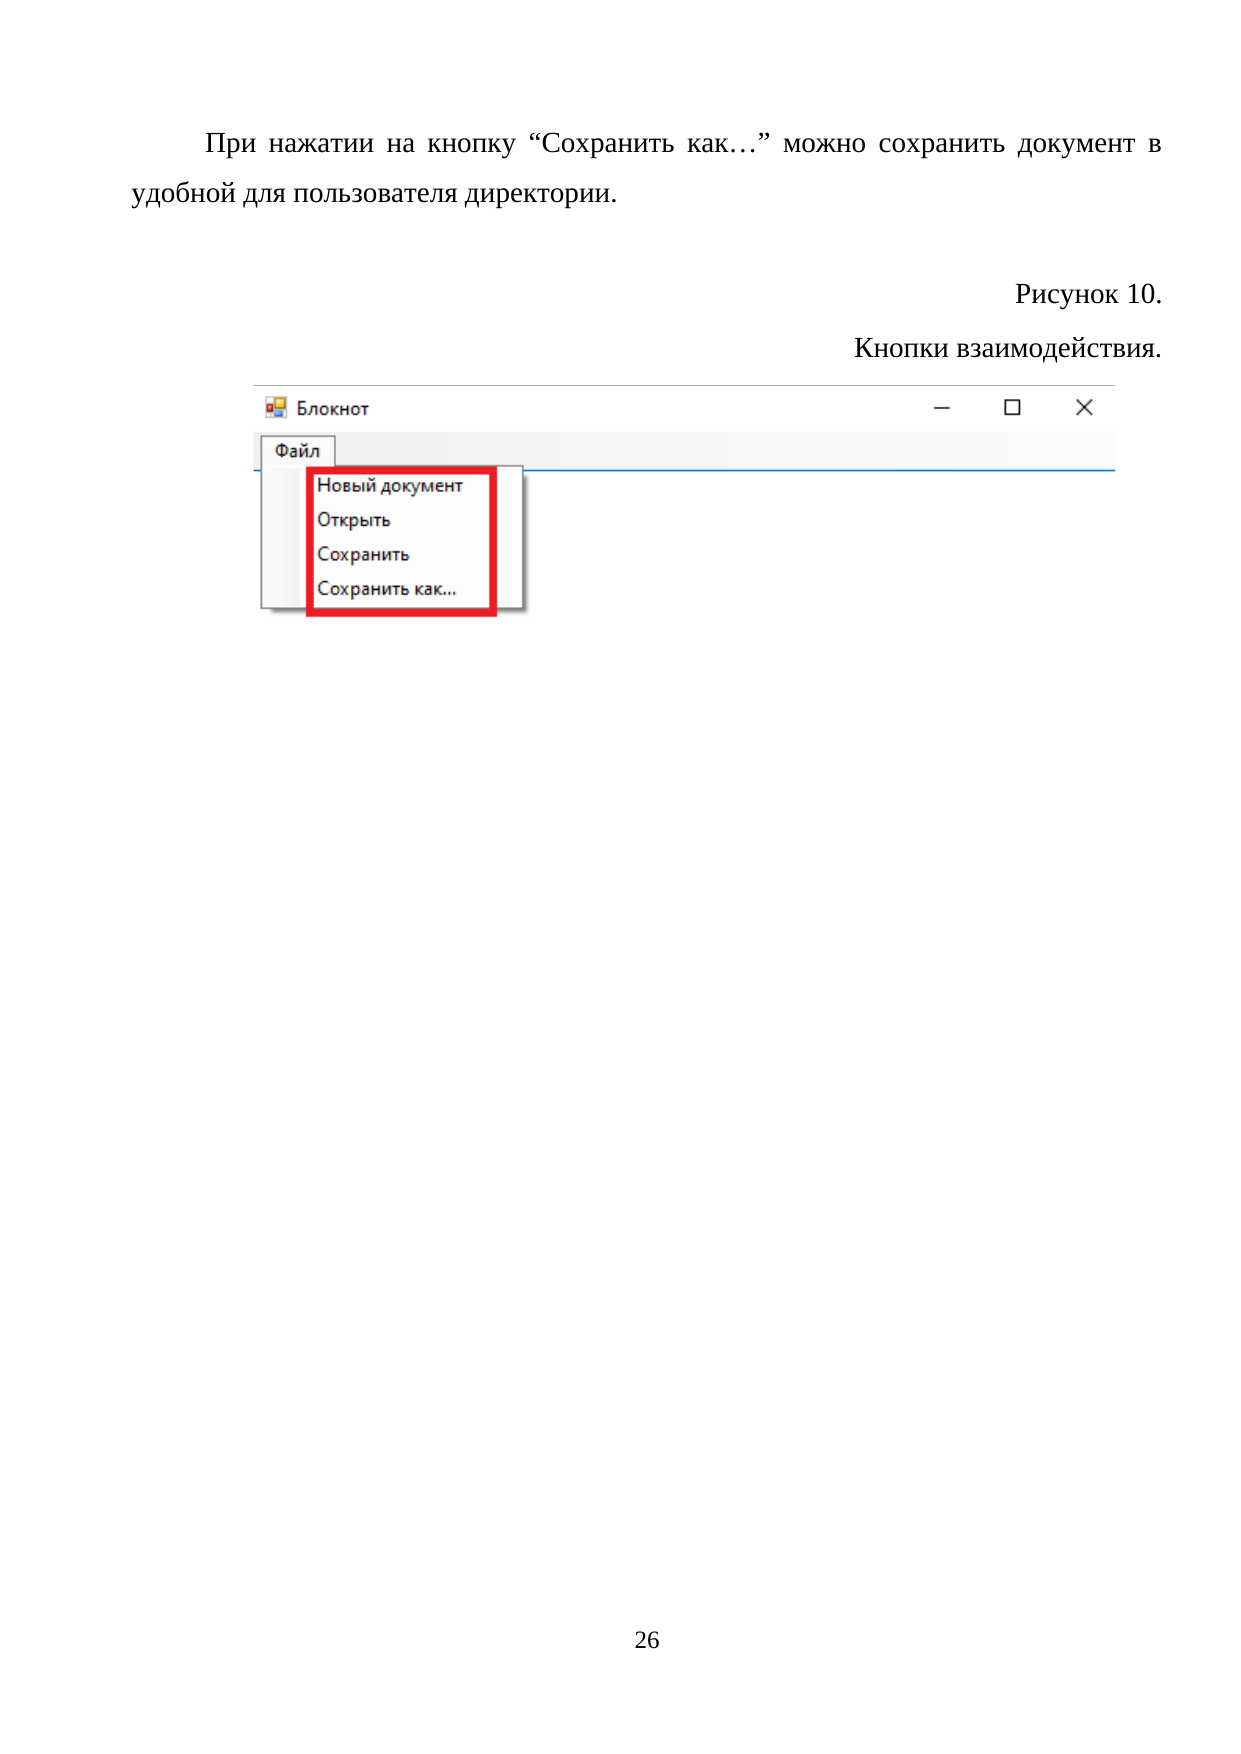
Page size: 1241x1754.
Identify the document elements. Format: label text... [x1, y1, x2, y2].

text Кнопки взаимодействия. [131, 331, 1162, 364]
text Рисунок 10. [131, 276, 1162, 310]
list При нажатии на кнопку “Сохранить как…” можно сохранить документ в удобной для пользователя директории. [131, 125, 1162, 209]
picture [253, 385, 1116, 1160]
